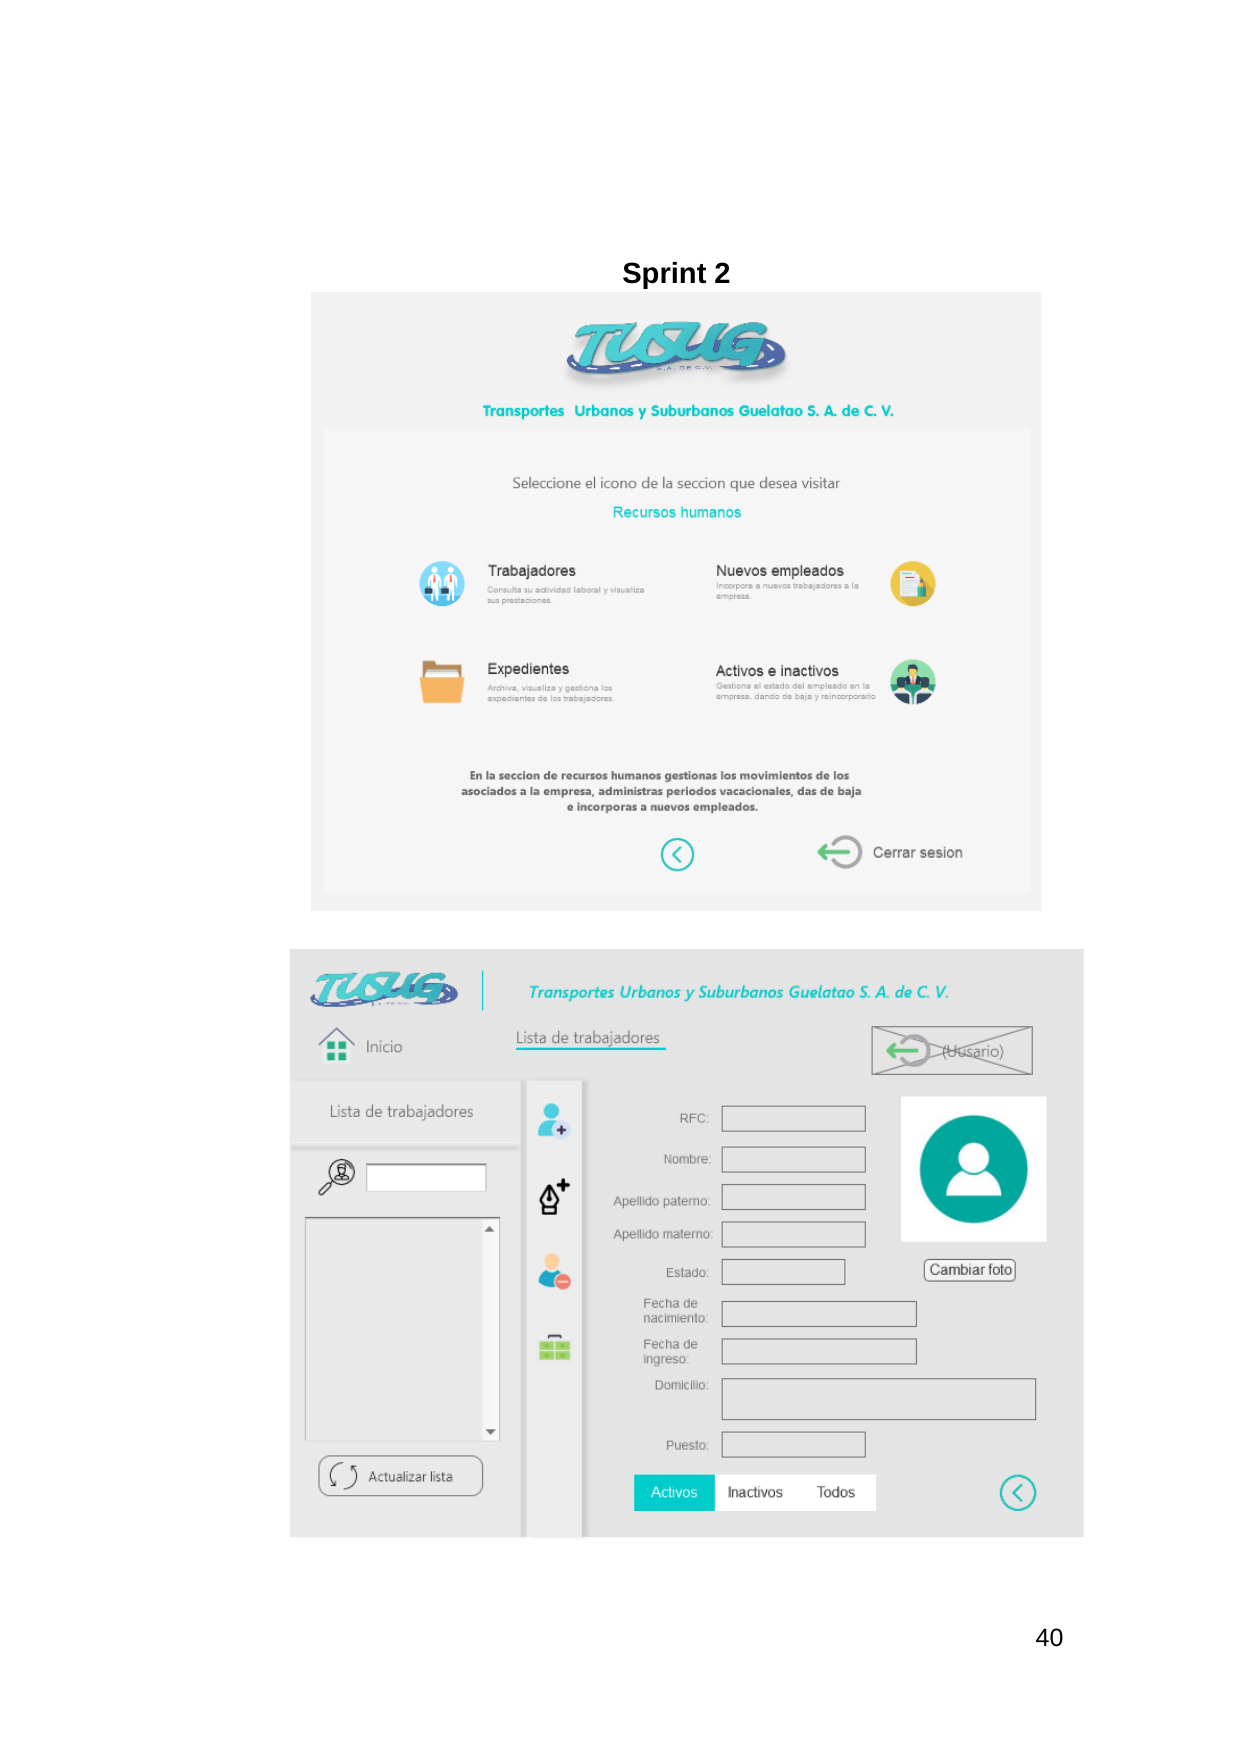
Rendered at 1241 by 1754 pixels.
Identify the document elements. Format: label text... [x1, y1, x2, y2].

list Sprint 2 [290, 256, 1063, 290]
picture [311, 292, 1042, 911]
picture [289, 949, 1084, 1544]
